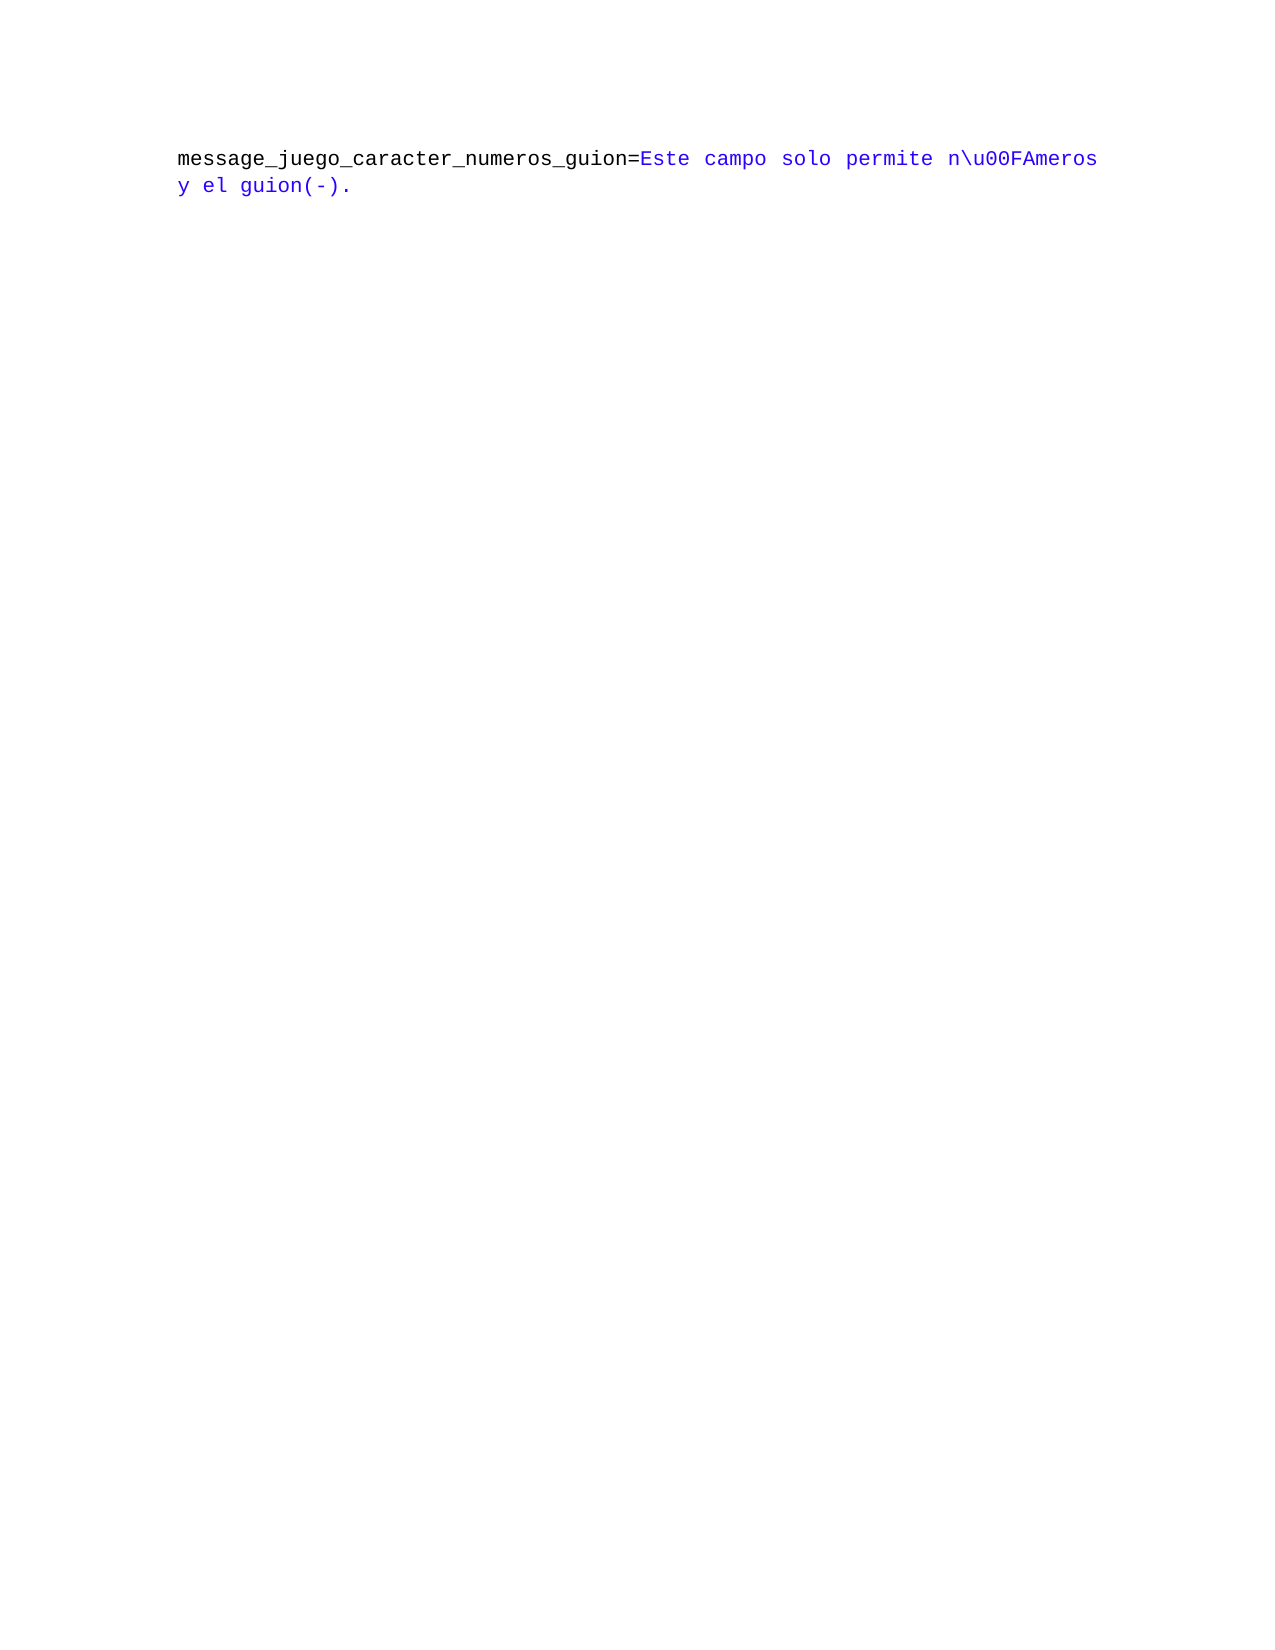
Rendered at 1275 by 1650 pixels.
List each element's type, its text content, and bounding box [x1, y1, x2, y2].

text message_juego_caracter_numeros_guion=Este campo solo permite n\u00FAmeros y el guion(-). [177, 148, 1098, 198]
